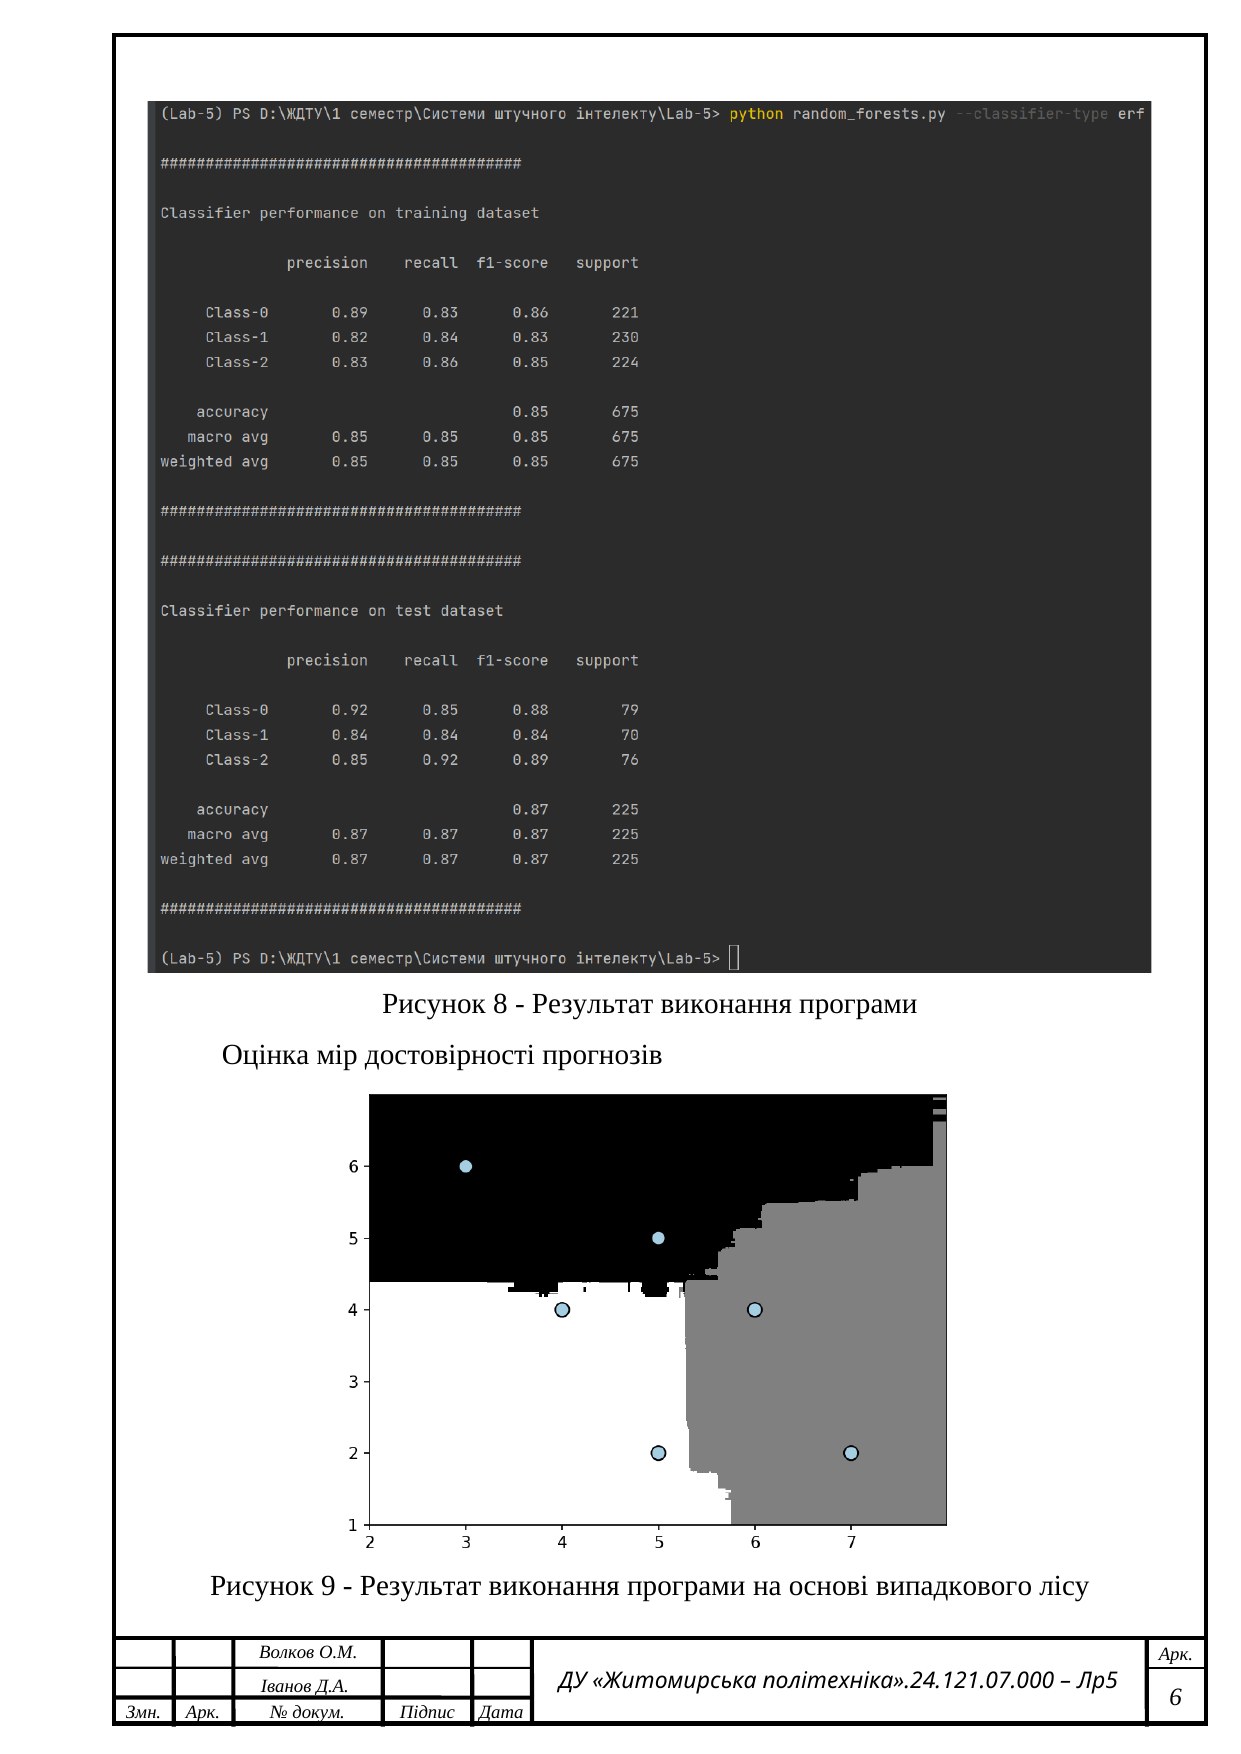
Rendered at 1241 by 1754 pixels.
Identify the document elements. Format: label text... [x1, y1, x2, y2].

text Оцінка мір достовірності прогнозів [148, 1037, 1152, 1070]
picture [342, 1087, 957, 1554]
picture [147, 101, 1152, 973]
text Рисунок 8 - Результат виконання програми [148, 987, 1152, 1020]
text Рисунок 9 - Результат виконання програми на основі випадкового лісу [148, 1568, 1152, 1601]
